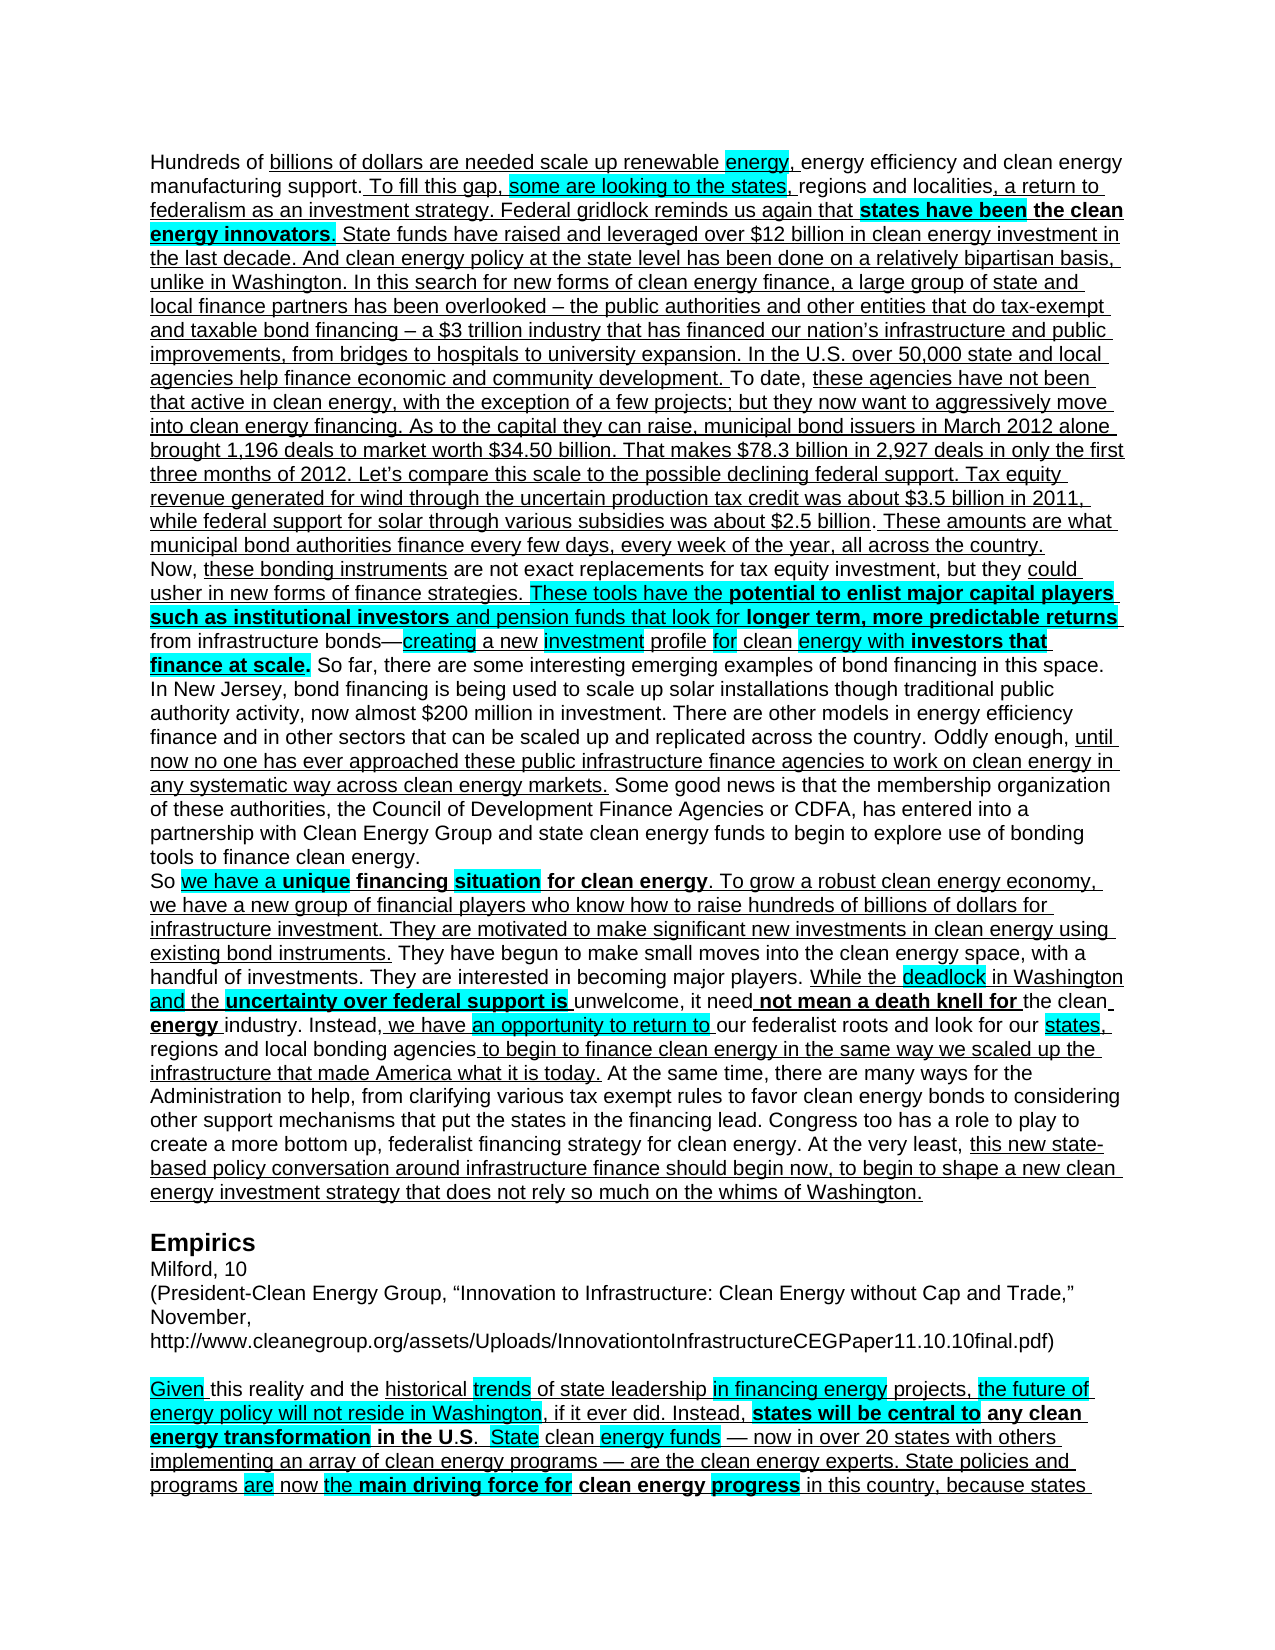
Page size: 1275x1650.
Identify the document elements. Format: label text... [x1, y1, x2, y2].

text Empirics [150, 1228, 1125, 1257]
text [150, 1377, 1125, 1496]
text (President-Clean Energy Group, “Innovation to Infrastructure: Clean Energy without Cap and Trade,” November, http://www.cleanegroup.org/assets/Uploads/InnovationtoInfrastructureCEGPaper11.10.10final.pdf) [150, 1281, 1125, 1353]
text Hundreds of billions of dollars are needed scale up renewable energy, energy efficiency and clean energy manufacturing support. To fill this gap, some are looking to the states, regions and localities, a return to federalism as an investment strategy. Federal gridlock reminds us again that states have been the clean energy innovators. State funds have raised and leveraged over $12 billion in clean energy investment in the last decade. And clean energy policy at the state level has been done on a relatively bipartisan basis, unlike in Washington. In this search for new forms of clean energy finance, a large group of state and local finance partners has been overlooked – the public authorities and other entities that do tax-exempt and taxable bond financing – a $3 trillion industry that has financed our nation’s infrastructure and public improvements, from bridges to hospitals to university expansion. In the U.S. over 50,000 state and local agencies help finance economic and community development. To date, these agencies have not been that active in clean energy, with the exception of a few projects; but they now want to aggressively move into clean energy financing. As to the capital they can raise, municipal bond issuers in March 2012 alone brought 1,196 deals to market worth $34.50 billion. That makes $78.3 billion in 2,927 deals in only the first three months of 2012. Let’s compare this scale to the possible declining federal support. Tax equity revenue generated for wind through the uncertain production tax credit was about $3.5 billion in 2011, while federal support for solar through various subsidies was about $2.5 billion. These amounts are what municipal bond authorities finance every few days, every week of the year, all across the country. [150, 150, 1125, 458]
text Milford, 10 [150, 1257, 1125, 1281]
text Now, these bonding instruments are not exact replacements for tax equity investment, but they could usher in new forms of finance strategies. These tools have the potential to enlist major capital players such as institutional investors and pension funds that look for longer term, more predictable returns from infrastructure bonds—creating a new investment profile for clean energy with investors that finance at scale. So far, there are some interesting emerging examples of bond financing in this space. In New Jersey, bond financing is being used to scale up solar installations though traditional public authority activity, now almost $200 million in investment. There are other models in energy efficiency finance and in other sectors that can be scaled up and replicated across the country. Oddly enough, until now no one has ever approached these public infrastructure finance agencies to work on clean energy in any systematic way across clean energy markets. Some good news is that the membership organization of these authorities, the Council of Development Finance Agencies or CDFA, has entered into a partnership with Clean Energy Group and state clean energy funds to begin to explore use of bonding tools to finance clean energy. [150, 557, 1125, 869]
text So we have a unique financing situation for clean energy. To grow a robust clean energy economy, we have a new group of financial players who know how to raise hundreds of billions of dollars for infrastructure investment. They are motivated to make significant new investments in clean energy using existing bond instruments. They have begun to make small moves into the clean energy space, with a handful of investments. They are interested in becoming major players. While the deadlock in Washington and the uncertainty over federal support is unwelcome, it need not mean a death knell for the clean energy industry. Instead, we have an opportunity to return to our federalist roots and look for our states, regions and local bonding agencies to begin to finance clean energy in the same way we scaled up the infrastructure that made America what it is today. At the same time, there are many ways for the Administration to help, from clarifying various tax exempt rules to favor clean energy bonds to considering other support mechanisms that put the states in the financing lead. Congress too has a role to play to create a more bottom up, federalist financing strategy for clean energy. At the very least, this new state-based policy conversation around infrastructure finance should begin now, to begin to shape a new clean energy investment strategy that does not rely so much on the whims of Washington. [150, 869, 1125, 1204]
